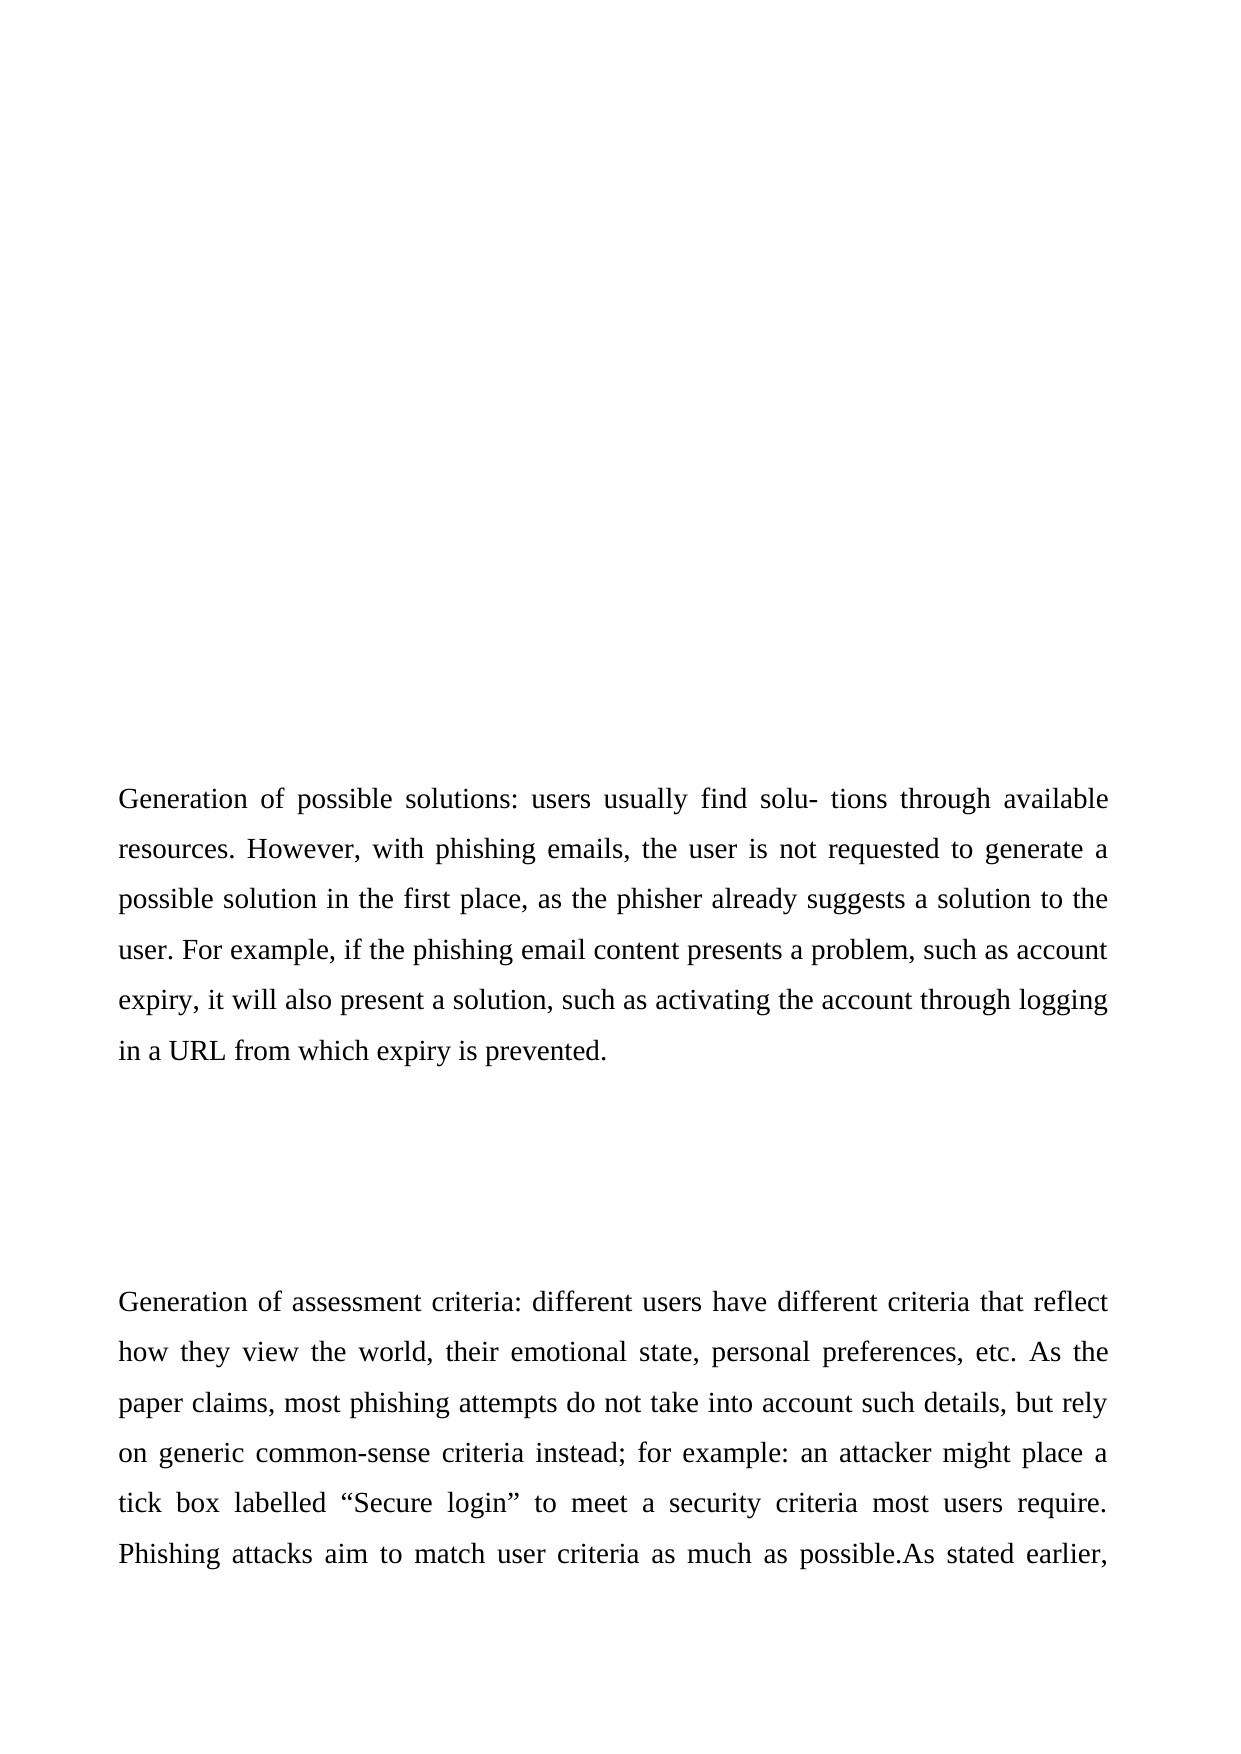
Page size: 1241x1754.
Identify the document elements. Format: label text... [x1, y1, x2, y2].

text Generation of possible solutions: users usually find solu- tions through available resources. However, with phishing emails, the user is not requested to generate a possible solution in the first place, as the phisher already suggests a solution to the user. For example, if the phishing email content presents a problem, such as account expiry, it will also present a solution, such as activating the account through logging in a URL from which expiry is prevented. [118, 781, 1109, 1066]
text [118, 1284, 1109, 1569]
